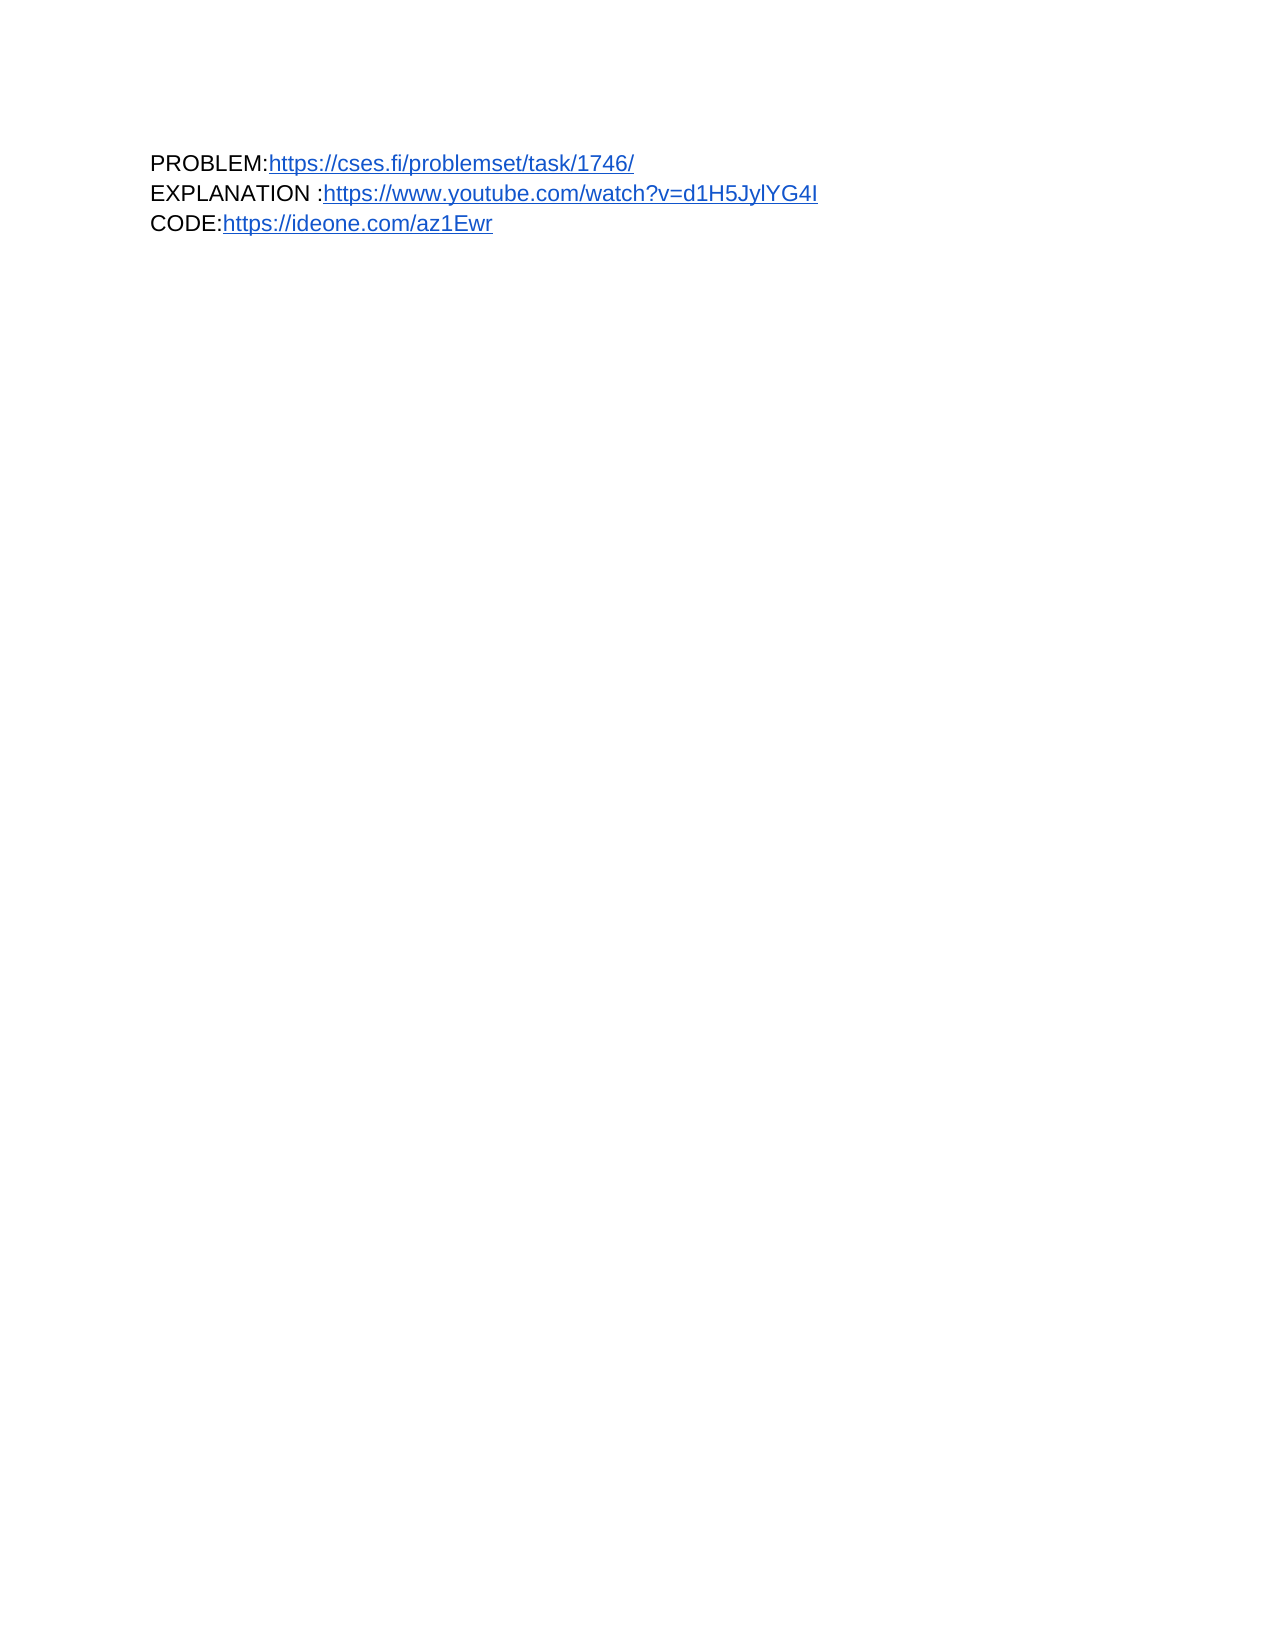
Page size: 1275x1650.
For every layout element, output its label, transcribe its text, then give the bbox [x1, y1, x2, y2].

text EXPLANATION :https://www.youtube.com/watch?v=d1H5JylYG4I [150, 180, 1125, 207]
text CODE:https://ideone.com/az1Ewr [150, 210, 1125, 237]
text PROBLEM:https://cses.fi/problemset/task/1746/ [150, 150, 1125, 176]
